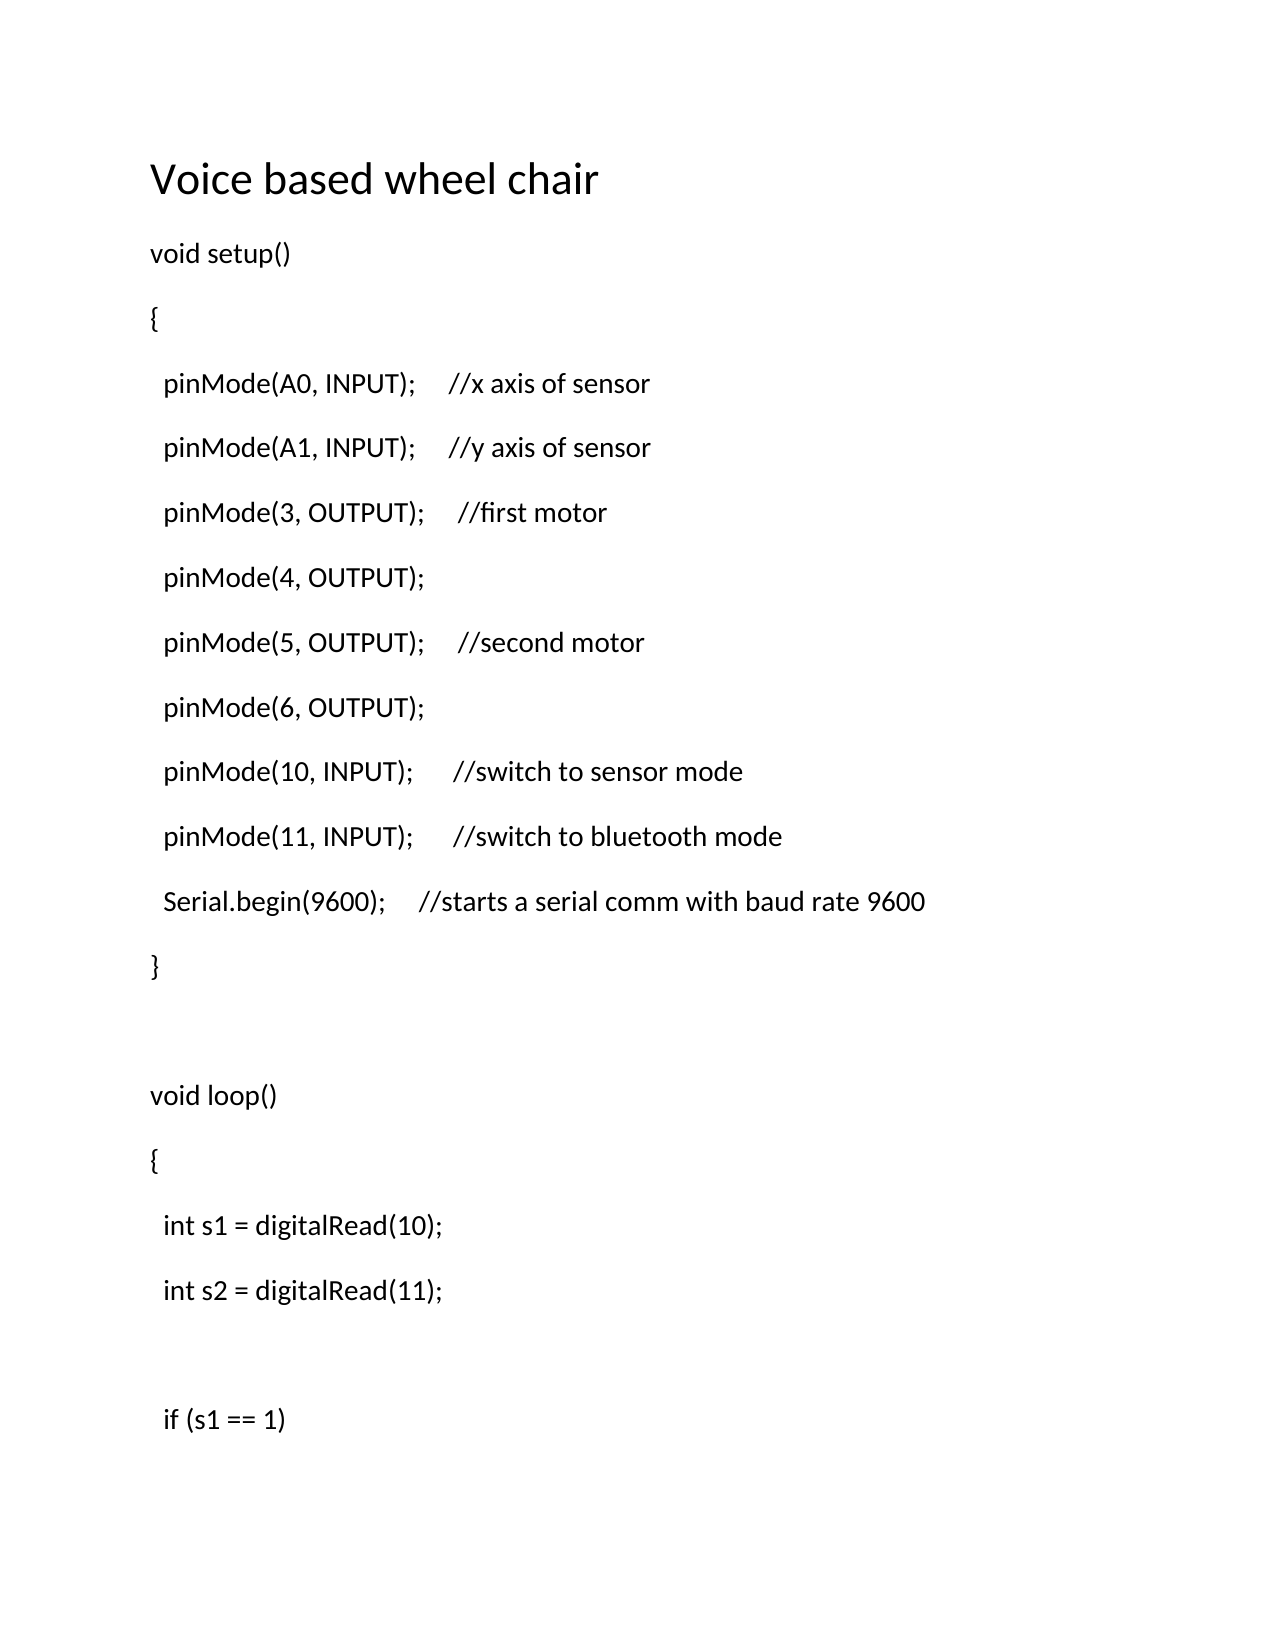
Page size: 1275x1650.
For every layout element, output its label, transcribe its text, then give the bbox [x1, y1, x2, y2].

text if (s1 == 1) [150, 1401, 1125, 1437]
text Serial.begin(9600); //starts a serial comm with baud rate 9600 [150, 883, 1125, 919]
text pinMode(3, OUTPUT); //first motor [150, 494, 1125, 530]
text pinMode(5, OUTPUT); //second motor [150, 624, 1125, 659]
text int s2 = digitalRead(11); [150, 1272, 1125, 1307]
text pinMode(A0, INPUT); //x axis of sensor [150, 365, 1125, 400]
text pinMode(6, OUTPUT); [150, 689, 1125, 724]
text int s1 = digitalRead(10); [150, 1207, 1125, 1243]
text pinMode(11, INPUT); //switch to bluetooth mode [150, 818, 1125, 854]
text pinMode(10, INPUT); //switch to sensor mode [150, 753, 1125, 789]
text void setup() [150, 235, 1125, 271]
text Voice based wheel chair [150, 150, 1125, 206]
text { [150, 300, 1125, 336]
text void loop() [150, 1077, 1125, 1113]
text pinMode(4, OUTPUT); [150, 559, 1125, 595]
text pinMode(A1, INPUT); //y axis of sensor [150, 429, 1125, 465]
text { [150, 1142, 1125, 1178]
text } [150, 948, 1125, 983]
